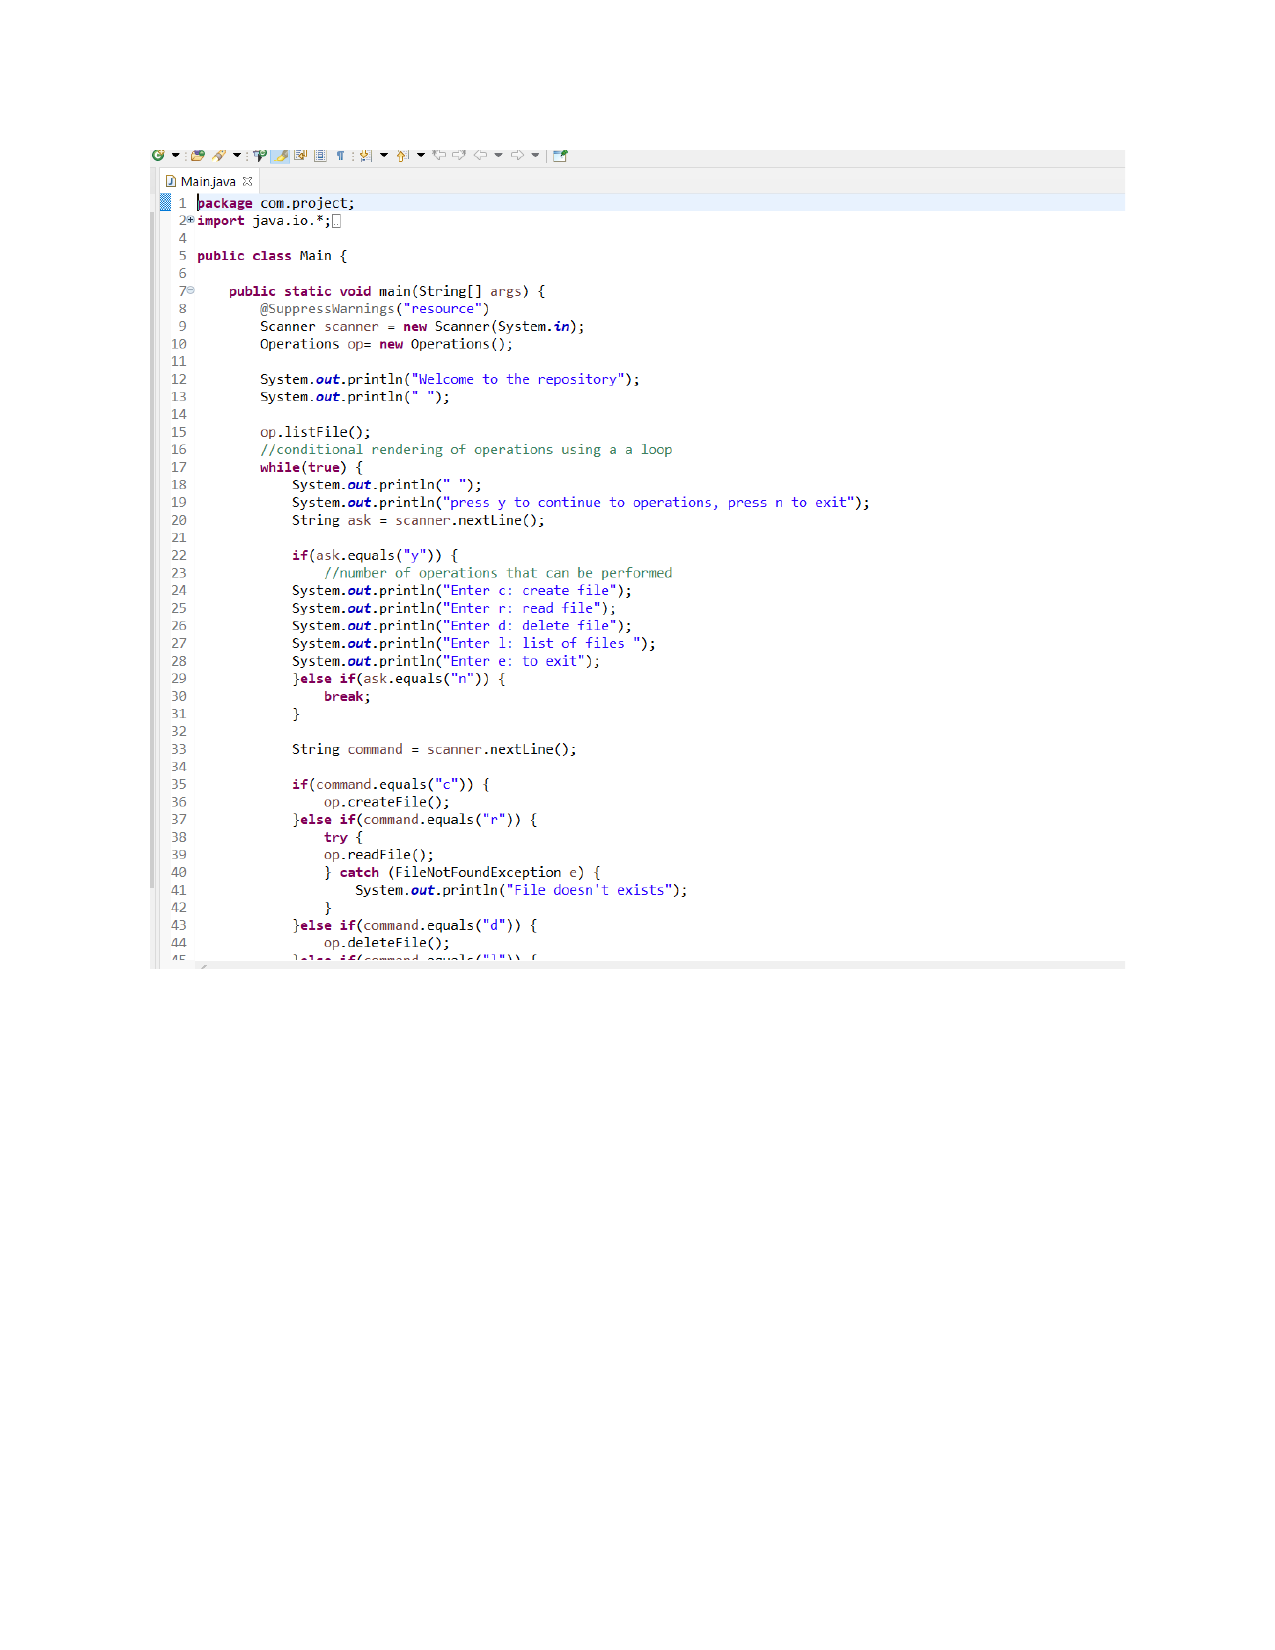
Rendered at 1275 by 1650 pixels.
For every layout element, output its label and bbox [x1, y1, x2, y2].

picture [150, 150, 1125, 969]
